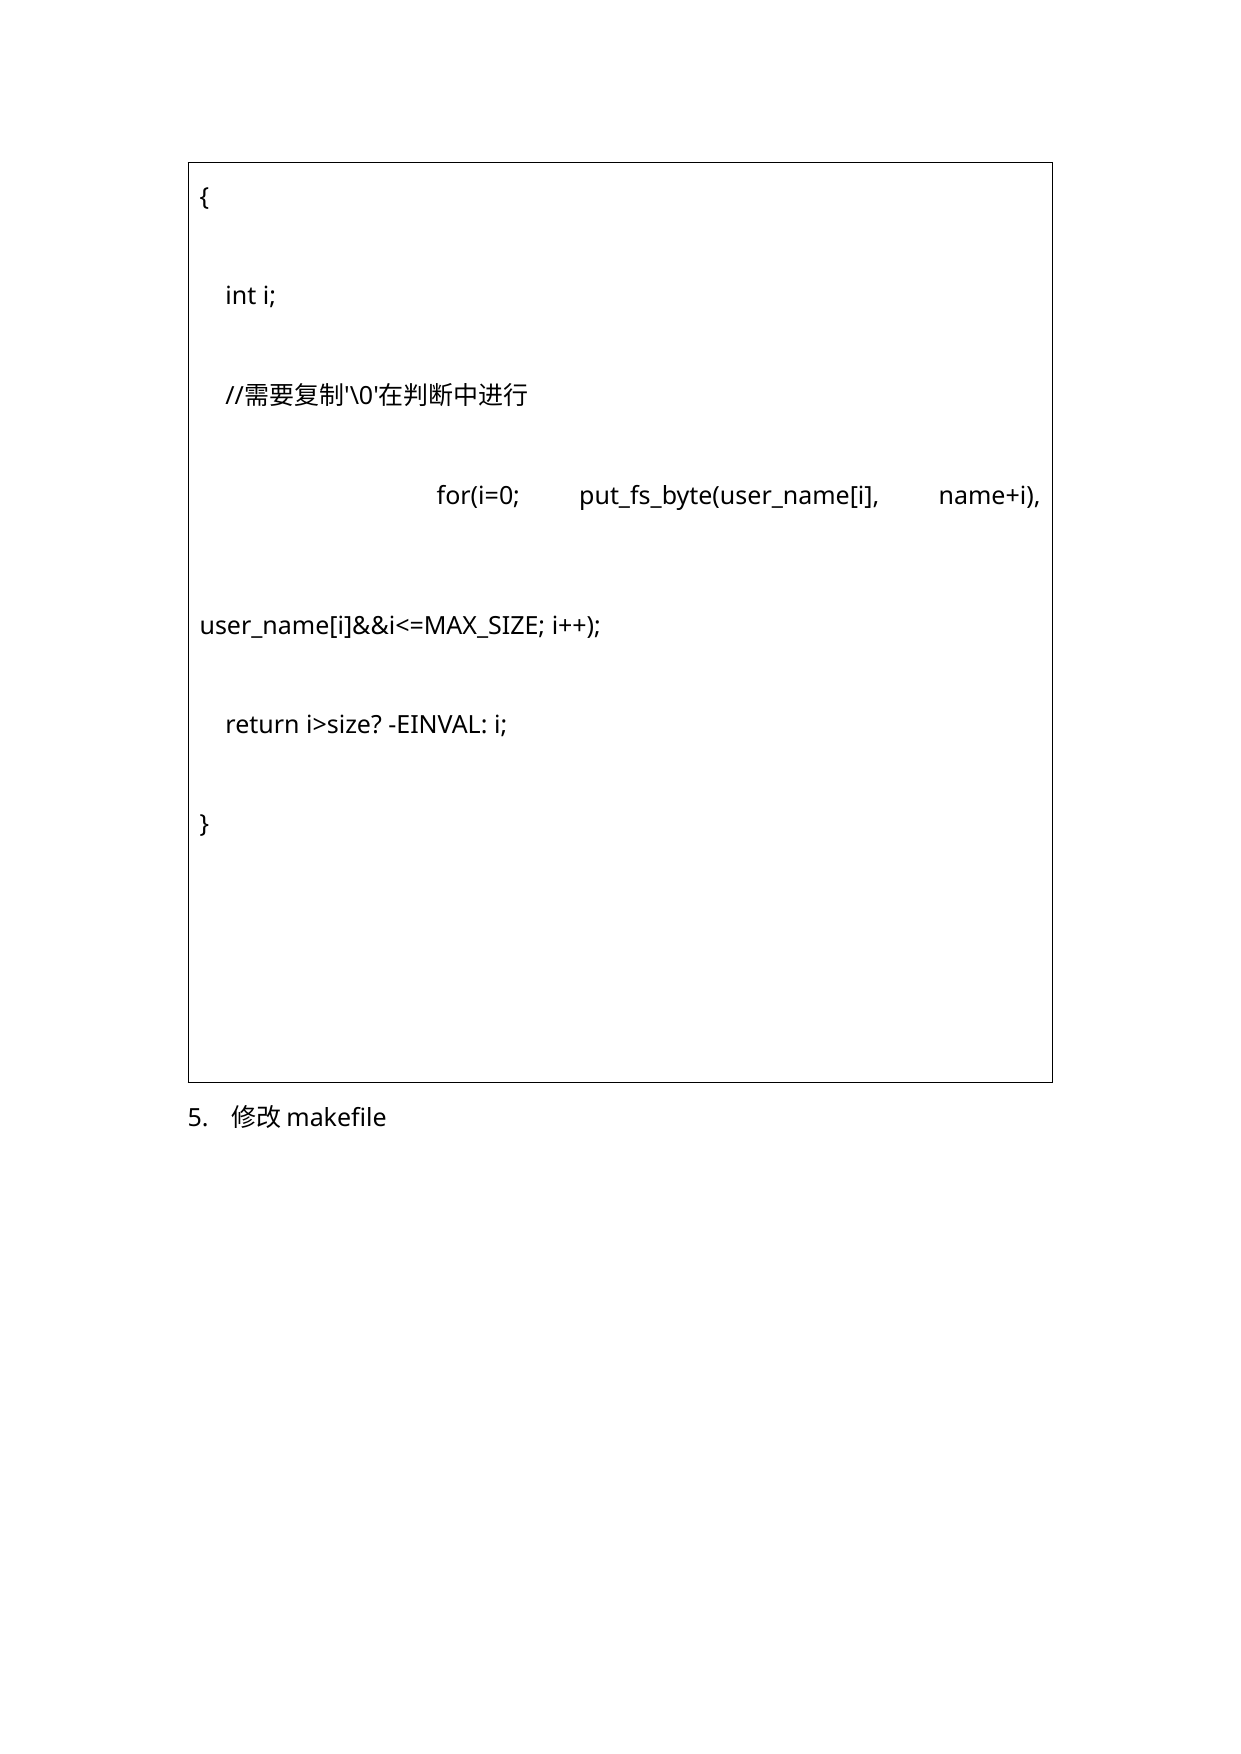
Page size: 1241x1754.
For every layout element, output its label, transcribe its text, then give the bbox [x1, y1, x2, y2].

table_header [189, 163, 1052, 1082]
list 修改makefile [187, 1083, 1053, 1148]
